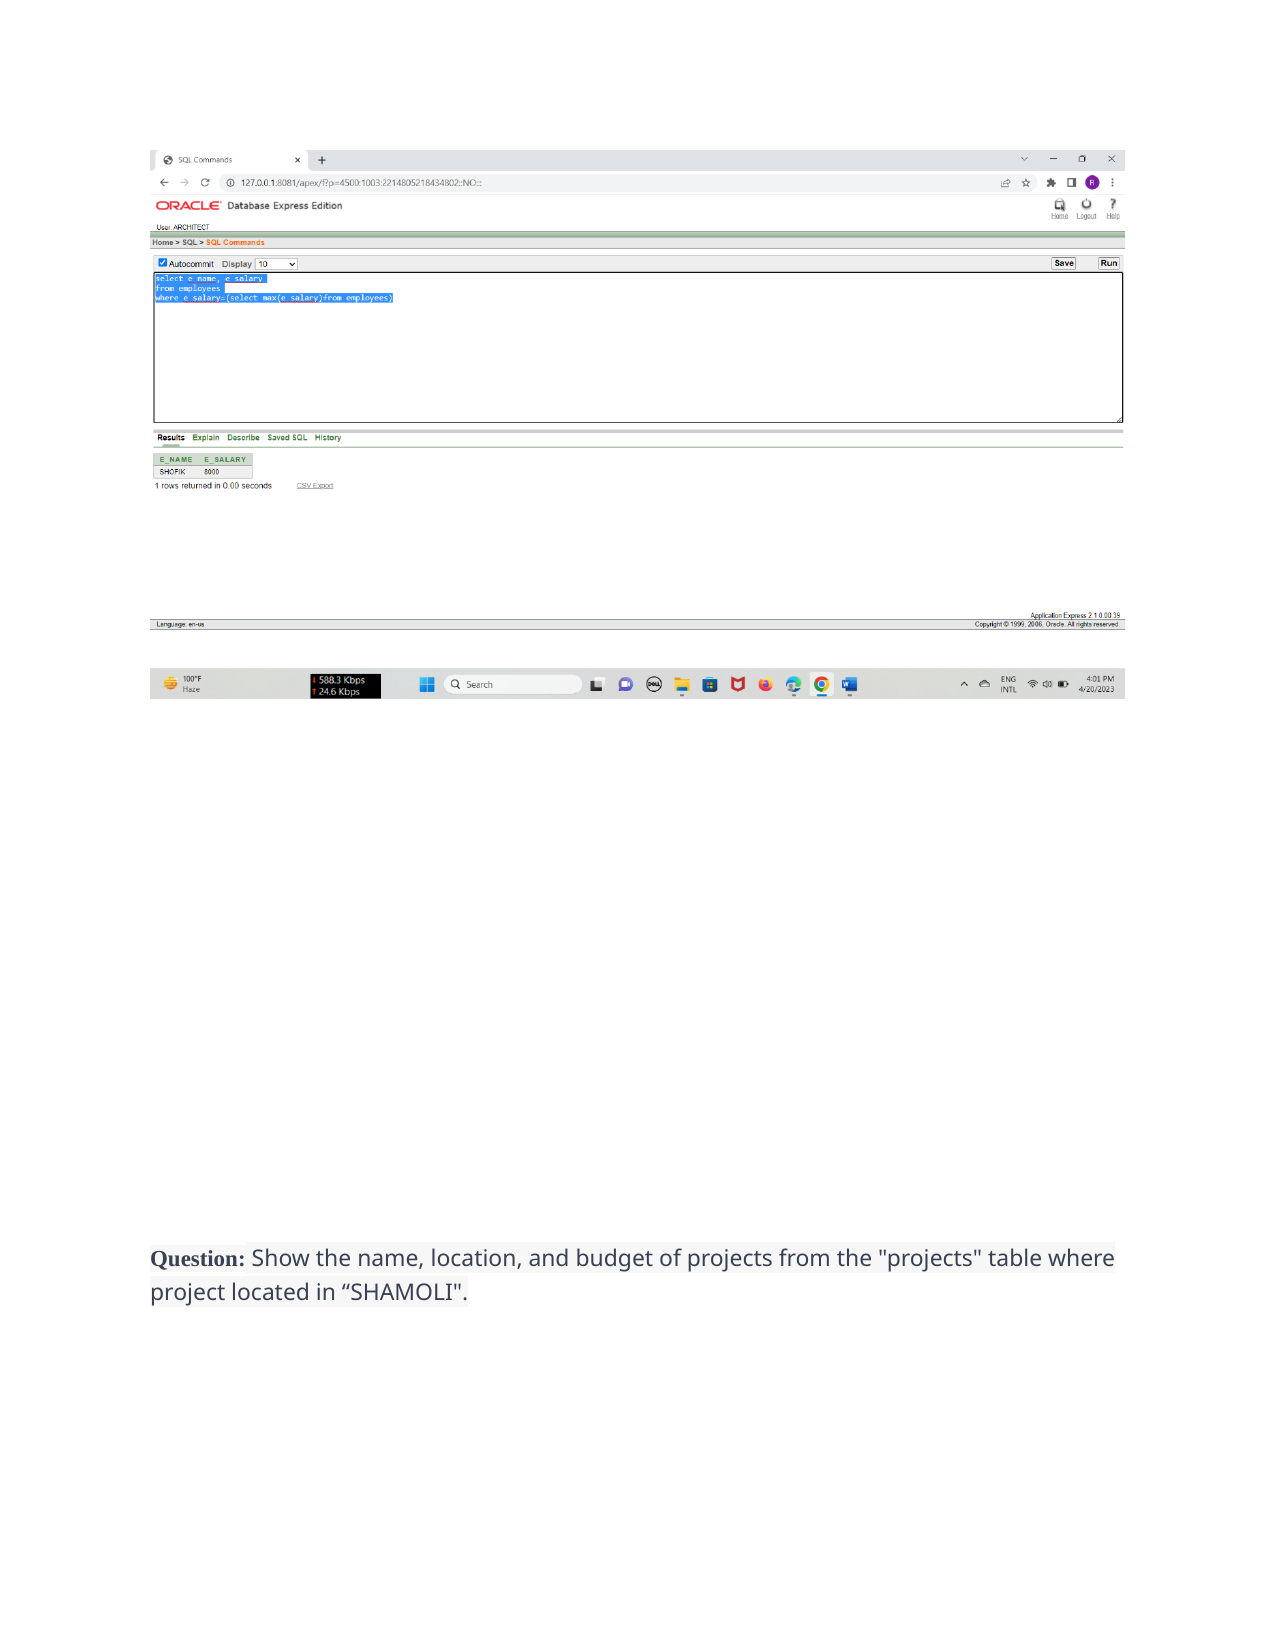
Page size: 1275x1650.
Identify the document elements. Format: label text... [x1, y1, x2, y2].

text Question: Show the name, location, and budget of projects from the "projects" table where project located in “SHAMOLI". [150, 1242, 1125, 1307]
picture [150, 150, 1125, 699]
